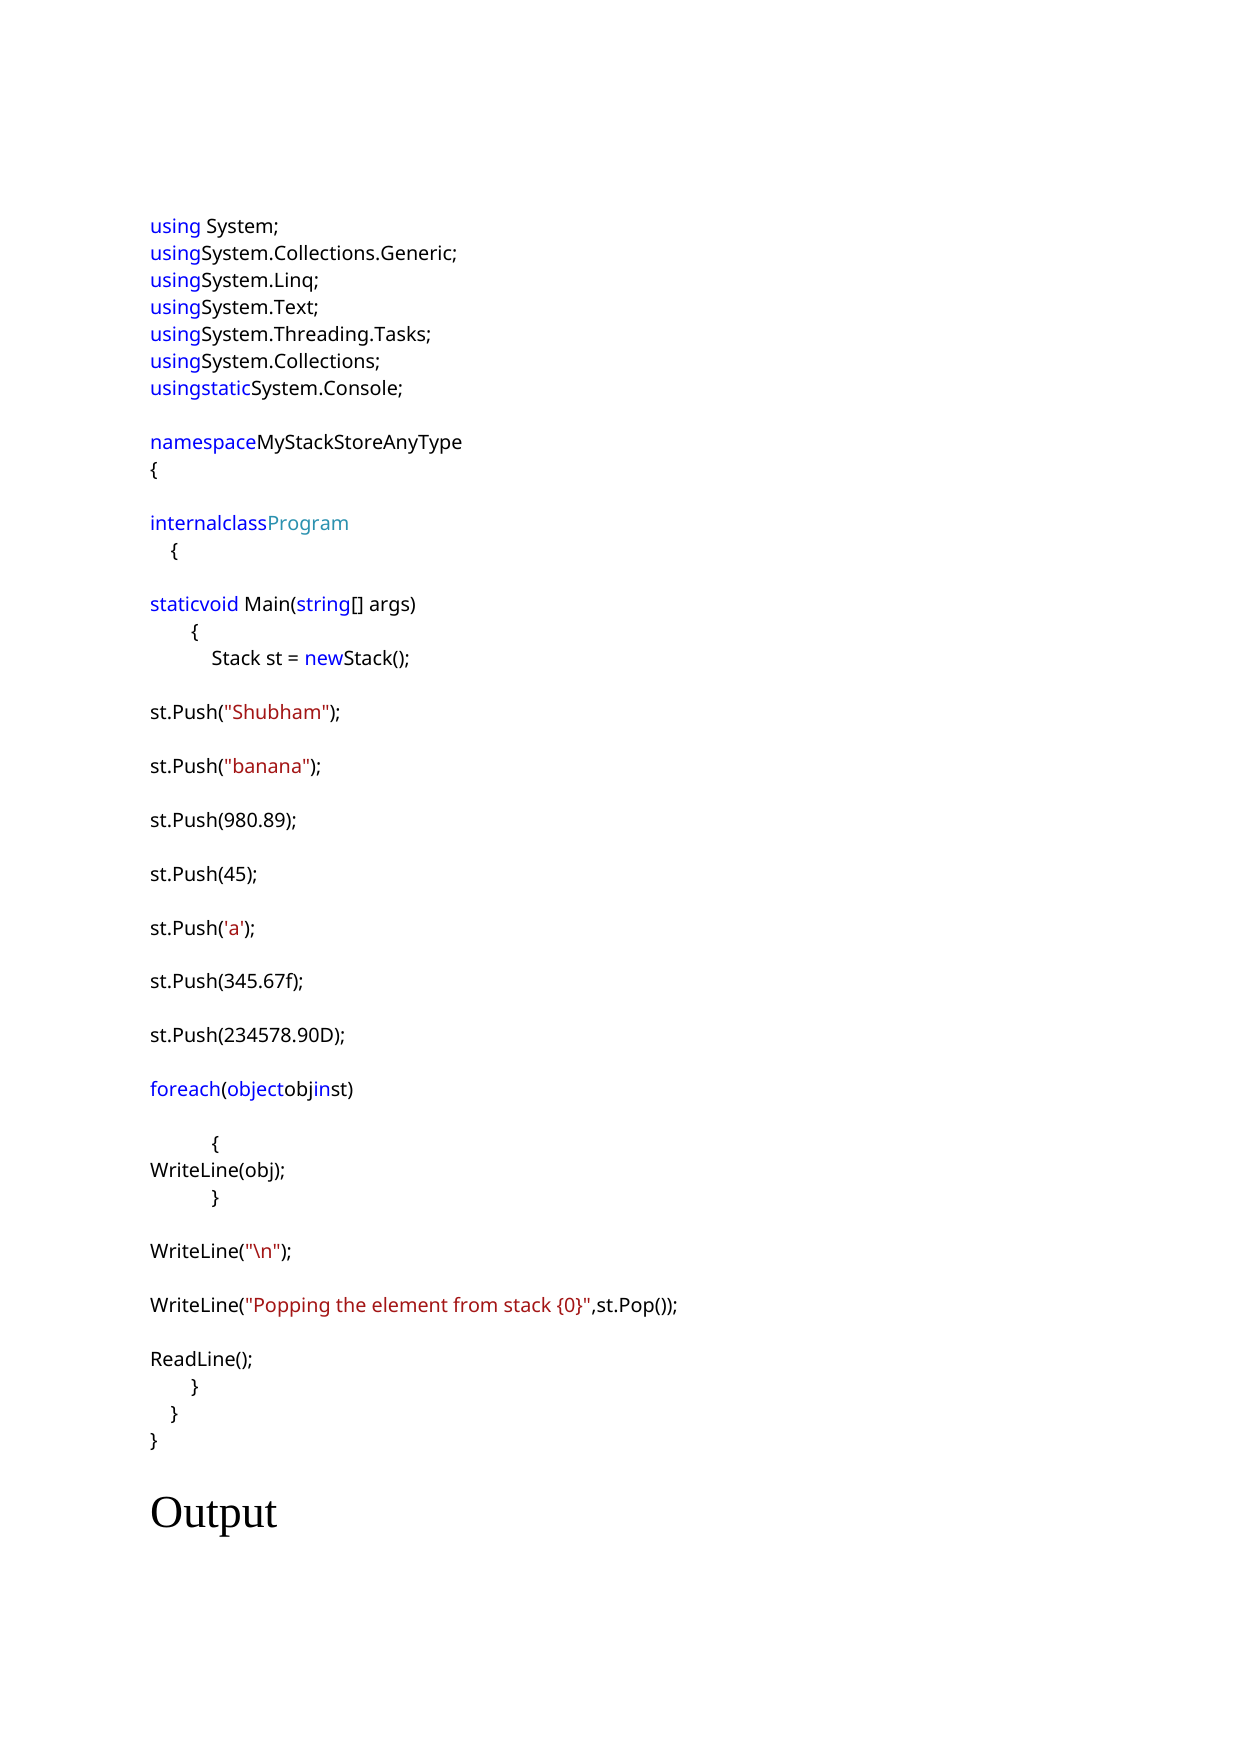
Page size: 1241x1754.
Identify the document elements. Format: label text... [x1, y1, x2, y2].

text st.Push("banana"); [150, 752, 1090, 779]
text internalclassProgram [150, 509, 1090, 536]
text usingSystem.Linq; [150, 266, 1090, 293]
text st.Push(234578.90D); [150, 1022, 1090, 1049]
text usingSystem.Threading.Tasks; [150, 320, 1090, 347]
text staticvoid Main(string[] args) [150, 590, 1090, 617]
text ReadLine(); [150, 1345, 1090, 1372]
text Stack st = newStack(); [150, 644, 1090, 671]
text { [150, 617, 1090, 644]
text st.Push(345.67f); [150, 968, 1090, 995]
text st.Push('a'); [150, 914, 1090, 941]
text namespaceMyStackStoreAnyType [150, 428, 1090, 455]
text WriteLine("Popping the element from stack {0}",st.Pop()); [150, 1291, 1090, 1318]
text st.Push("Shubham"); [150, 698, 1090, 725]
text foreach(objectobjinst) [150, 1076, 1090, 1103]
text usingstaticSystem.Console; [150, 374, 1090, 401]
text usingSystem.Collections.Generic; [150, 239, 1090, 266]
text Output [150, 1484, 1090, 1537]
text using System; [150, 212, 1090, 239]
text } [150, 1183, 1090, 1211]
text st.Push(980.89); [150, 806, 1090, 833]
text WriteLine("\n"); [150, 1237, 1090, 1264]
text st.Push(45); [150, 860, 1090, 887]
text } [150, 1426, 1090, 1453]
text } [150, 1372, 1090, 1399]
text usingSystem.Collections; [150, 347, 1090, 374]
text { [150, 1129, 1090, 1157]
text { [150, 455, 1090, 482]
text } [150, 1399, 1090, 1426]
text WriteLine(obj); [150, 1157, 1090, 1183]
text { [150, 536, 1090, 563]
text usingSystem.Text; [150, 293, 1090, 320]
